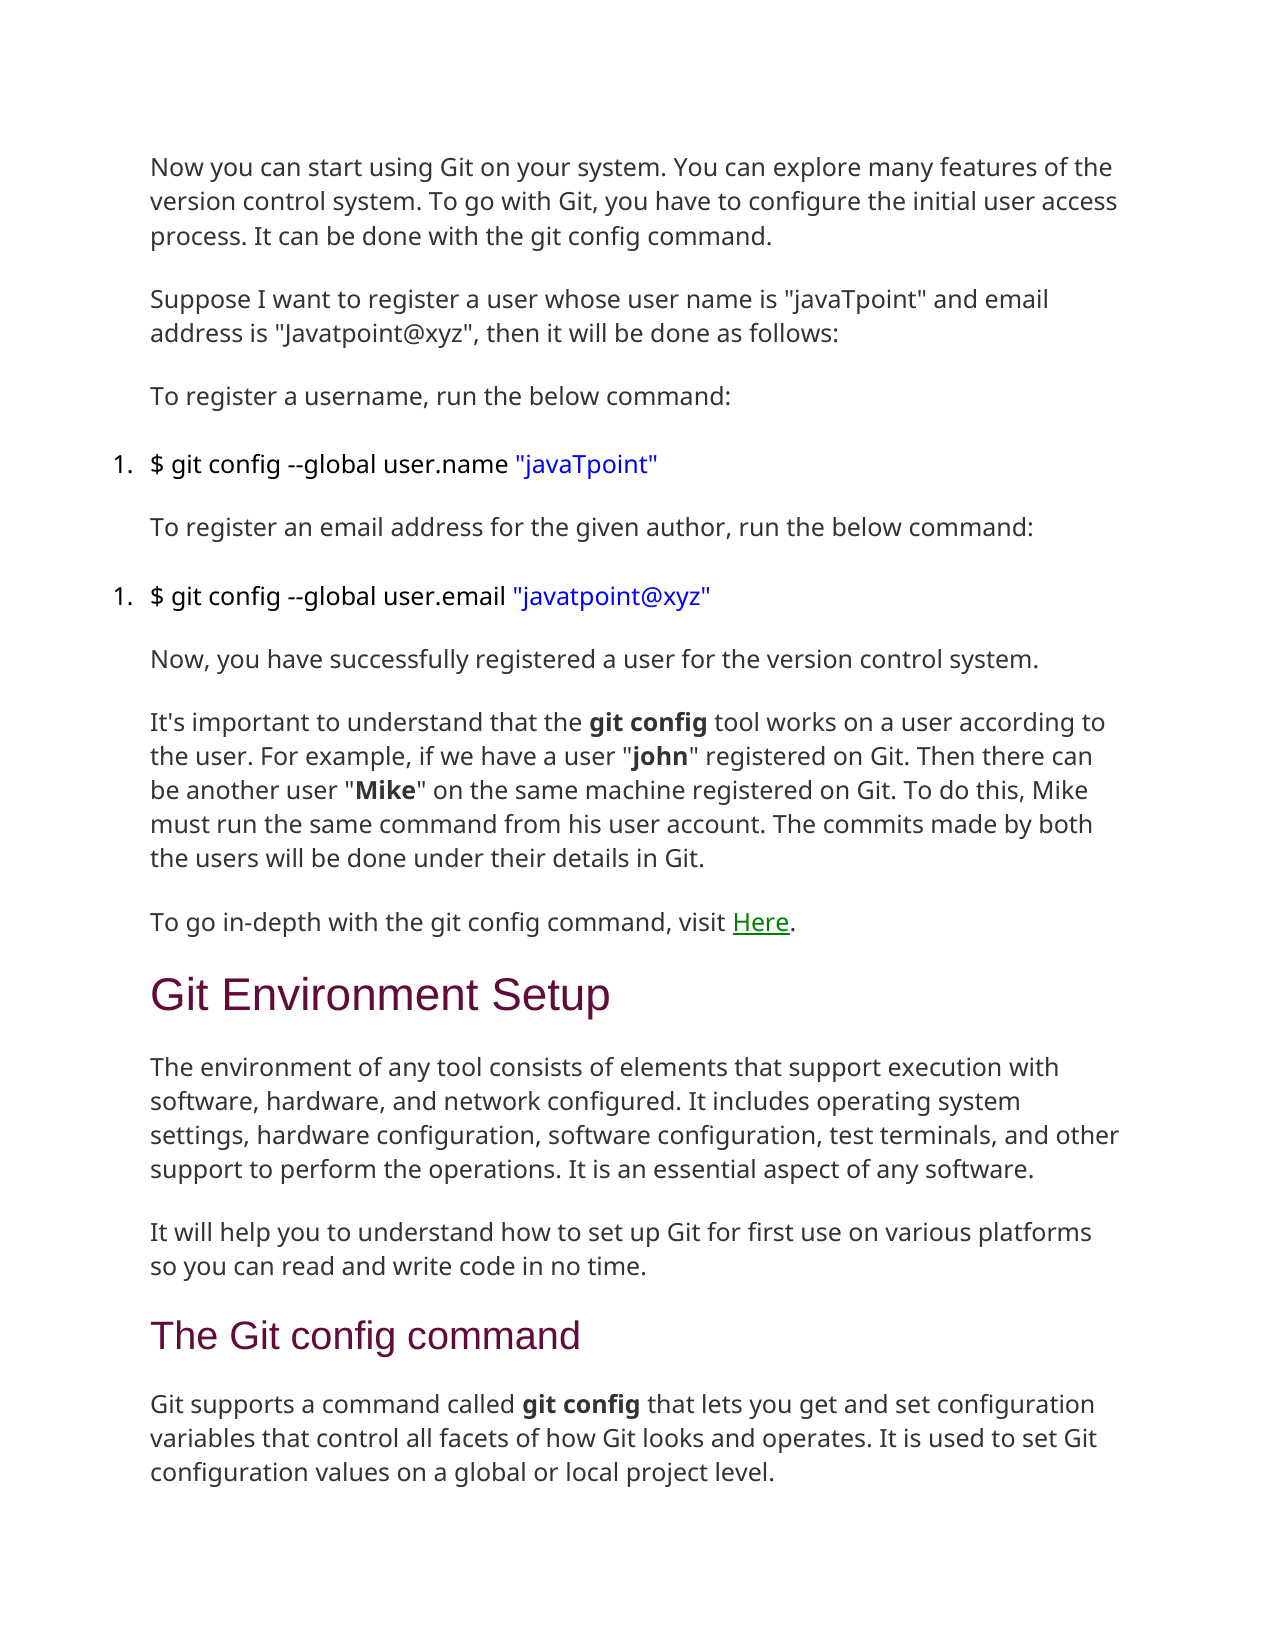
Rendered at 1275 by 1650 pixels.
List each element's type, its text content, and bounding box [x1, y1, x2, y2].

list $ git config --global user.email "javatpoint@xyz" [112, 573, 1125, 612]
list $ git config --global user.name "javaTpoint" [112, 442, 1125, 481]
text It's important to understand that the git config tool works on a user according to the user. For example, if we have a user "john" registered on Git. Then there can be another user "Mike" on the same machine registered on Git. To do this, Mike must run the same command from his user account. The commits made by both the users will be done under their details in Git. [150, 705, 1125, 875]
text To go in-depth with the git config command, visit Here. [150, 904, 1125, 938]
text Git Environment Setup [150, 967, 1125, 1020]
text Git supports a command called git config that lets you get and set configuration variables that control all facets of how Git looks and operates. It is used to set Git configuration values on a global or local project level. [150, 1387, 1125, 1489]
text Now you can start using Git on your system. You can explore many features of the version control system. To go with Git, you have to configure the initial user access process. It can be done with the git config command. [150, 150, 1125, 252]
text To register a username, run the below command: [150, 379, 1125, 413]
text The Git config command [150, 1312, 1125, 1358]
text The environment of any tool consists of elements that support execution with software, hardware, and network configured. It includes operating system settings, hardware configuration, software configuration, test terminals, and other support to perform the operations. It is an essential aspect of any software. [150, 1049, 1125, 1186]
text Suppose I want to register a user whose user name is "javaTpoint" and email address is "Javatpoint@xyz", then it will be done as follows: [150, 281, 1125, 349]
text To register an email address for the given author, run the below command: [150, 510, 1125, 544]
text Now, you have successfully registered a user for the version control system. [150, 642, 1125, 676]
text It will help you to understand how to set up Git for first use on various platforms so you can read and write code in no time. [150, 1215, 1125, 1283]
